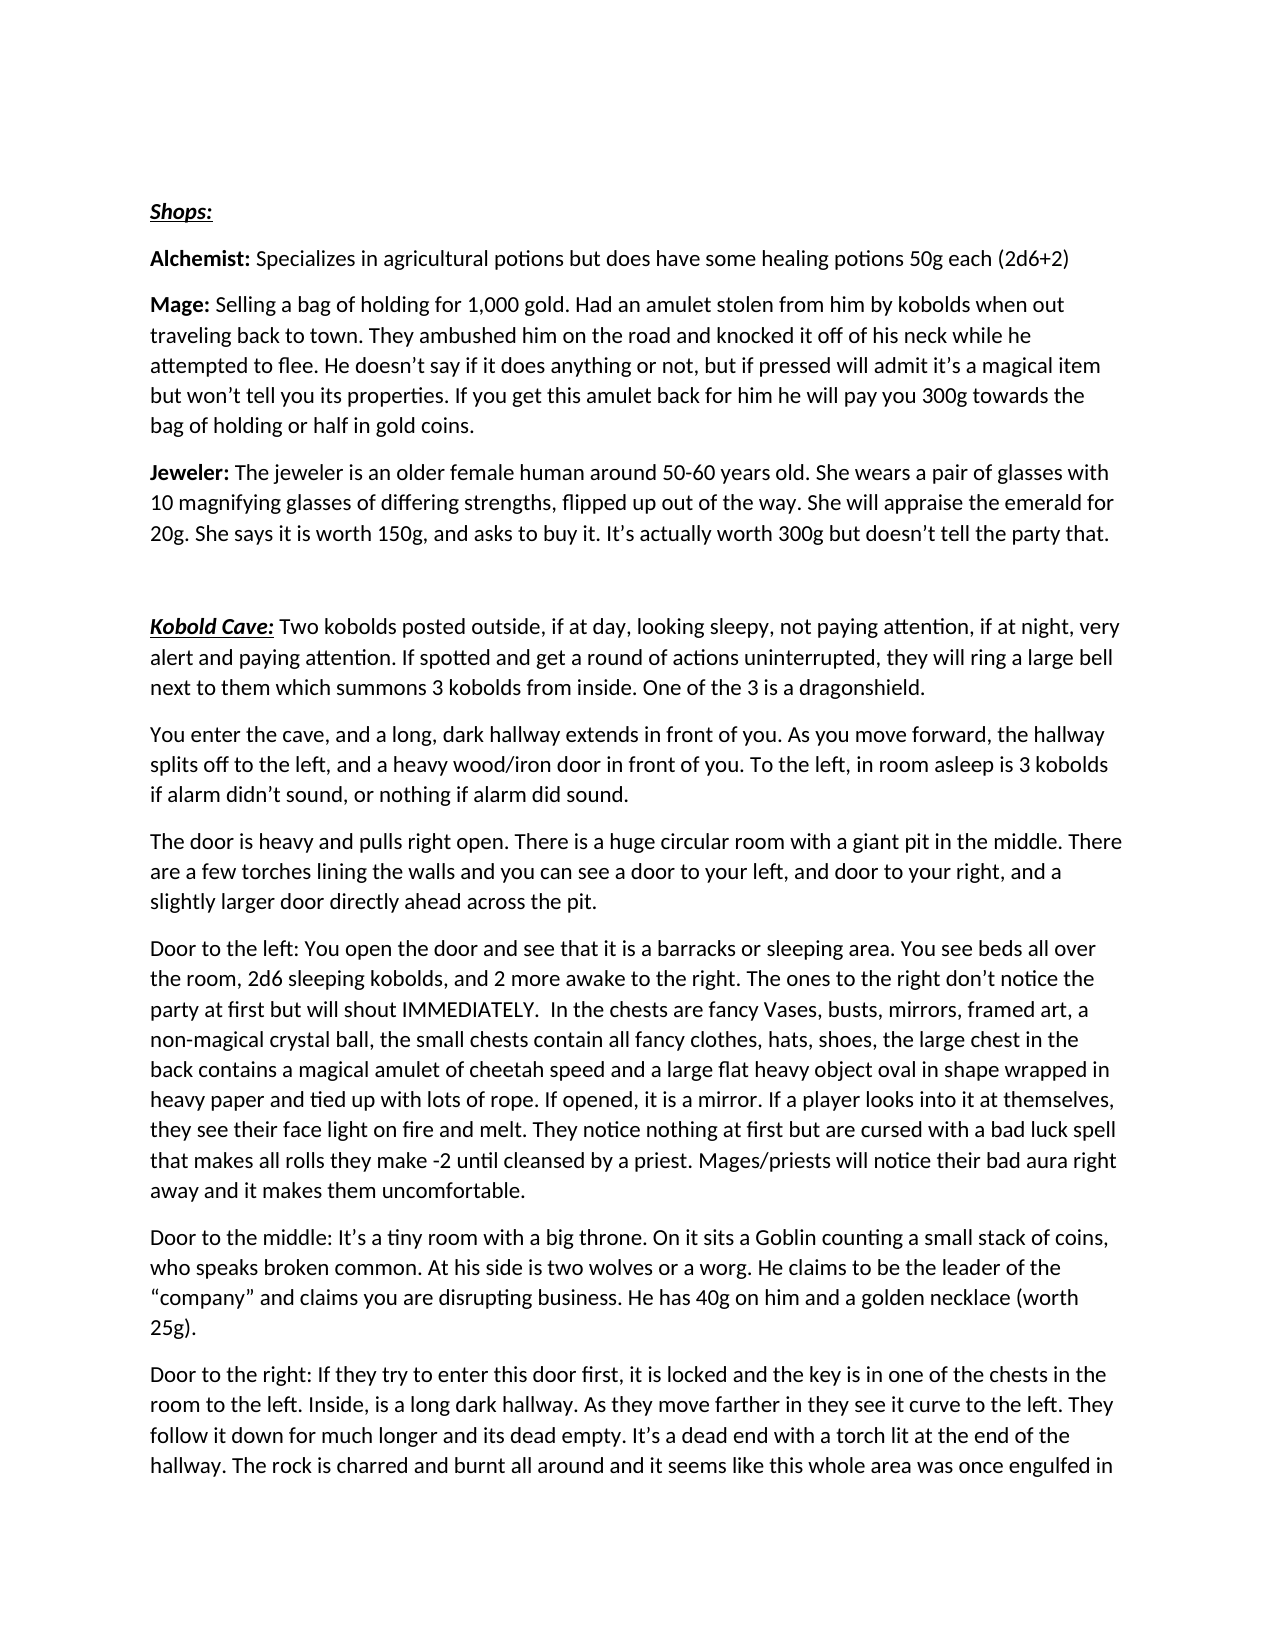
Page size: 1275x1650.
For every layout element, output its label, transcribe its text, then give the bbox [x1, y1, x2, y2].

text You enter the cave, and a long, dark hallway extends in front of you. As you move forward, the hallway splits off to the left, and a heavy wood/iron door in front of you. To the left, in room asleep is 3 kobolds if alarm didn’t sound, or nothing if alarm did sound. [150, 720, 1125, 808]
text Jeweler: The jeweler is an older female human around 50-60 years old. She wears a pair of glasses with 10 magnifying glasses of differing strengths, flipped up out of the way. She will appraise the emerald for 20g. She says it is worth 150g, and asks to buy it. It’s actually worth 300g but doesn’t tell the party that. [150, 458, 1125, 547]
text Door to the middle: It’s a tiny room with a big throne. On it sits a Goblin counting a small stack of coins, who speaks broken common. At his side is two wolves or a worg. He claims to be the leader of the “company” and claims you are disrupting business. He has 40g on him and a golden necklace (worth 25g). [150, 1223, 1125, 1342]
text Shops: [150, 197, 1125, 225]
text Kobold Cave: Two kobolds posted outside, if at day, looking sleepy, not paying attention, if at night, very alert and paying attention. If spotted and get a round of actions uninterrupted, they will ring a large bell next to them which summons 3 kobolds from inside. One of the 3 is a dragonshield. [150, 612, 1125, 701]
text Alchemist: Specializes in agricultural potions but does have some healing potions 50g each (2d6+2) [150, 244, 1125, 272]
text The door is heavy and pulls right open. There is a huge circular room with a giant pit in the middle. There are a few torches lining the walls and you can see a door to your left, and door to your right, and a slightly larger door directly ahead across the pit. [150, 827, 1125, 916]
text Door to the left: You open the door and see that it is a barracks or sleeping area. You see beds all over the room, 2d6 sleeping kobolds, and 2 more awake to the right. The ones to the right don’t notice the party at first but will shout IMMEDIATELY. In the chests are fancy Vases, busts, mirrors, framed art, a non-magical crystal ball, the small chests contain all fancy clothes, hats, shoes, the large chest in the back contains a magical amulet of cheetah speed and a large flat heavy object oval in shape wrapped in heavy paper and tied up with lots of rope. If opened, it is a mirror. If a player looks into it at themselves, they see their face light on fire and melt. They notice nothing at first but are cursed with a bad luck spell that makes all rolls they make -2 until cleansed by a priest. Mages/priests will notice their bad aura right away and it makes them uncomfortable. [150, 934, 1125, 1204]
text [150, 1360, 1125, 1479]
text Mage: Selling a bag of holding for 1,000 gold. Had an amulet stolen from him by kobolds when out traveling back to town. They ambushed him on the road and knocked it off of his neck while he attempted to flee. He doesn’t say if it does anything or not, but if pressed will admit it’s a magical item but won’t tell you its properties. If you get this amulet back for him he will pay you 300g towards the bag of holding or half in gold coins. [150, 291, 1125, 439]
